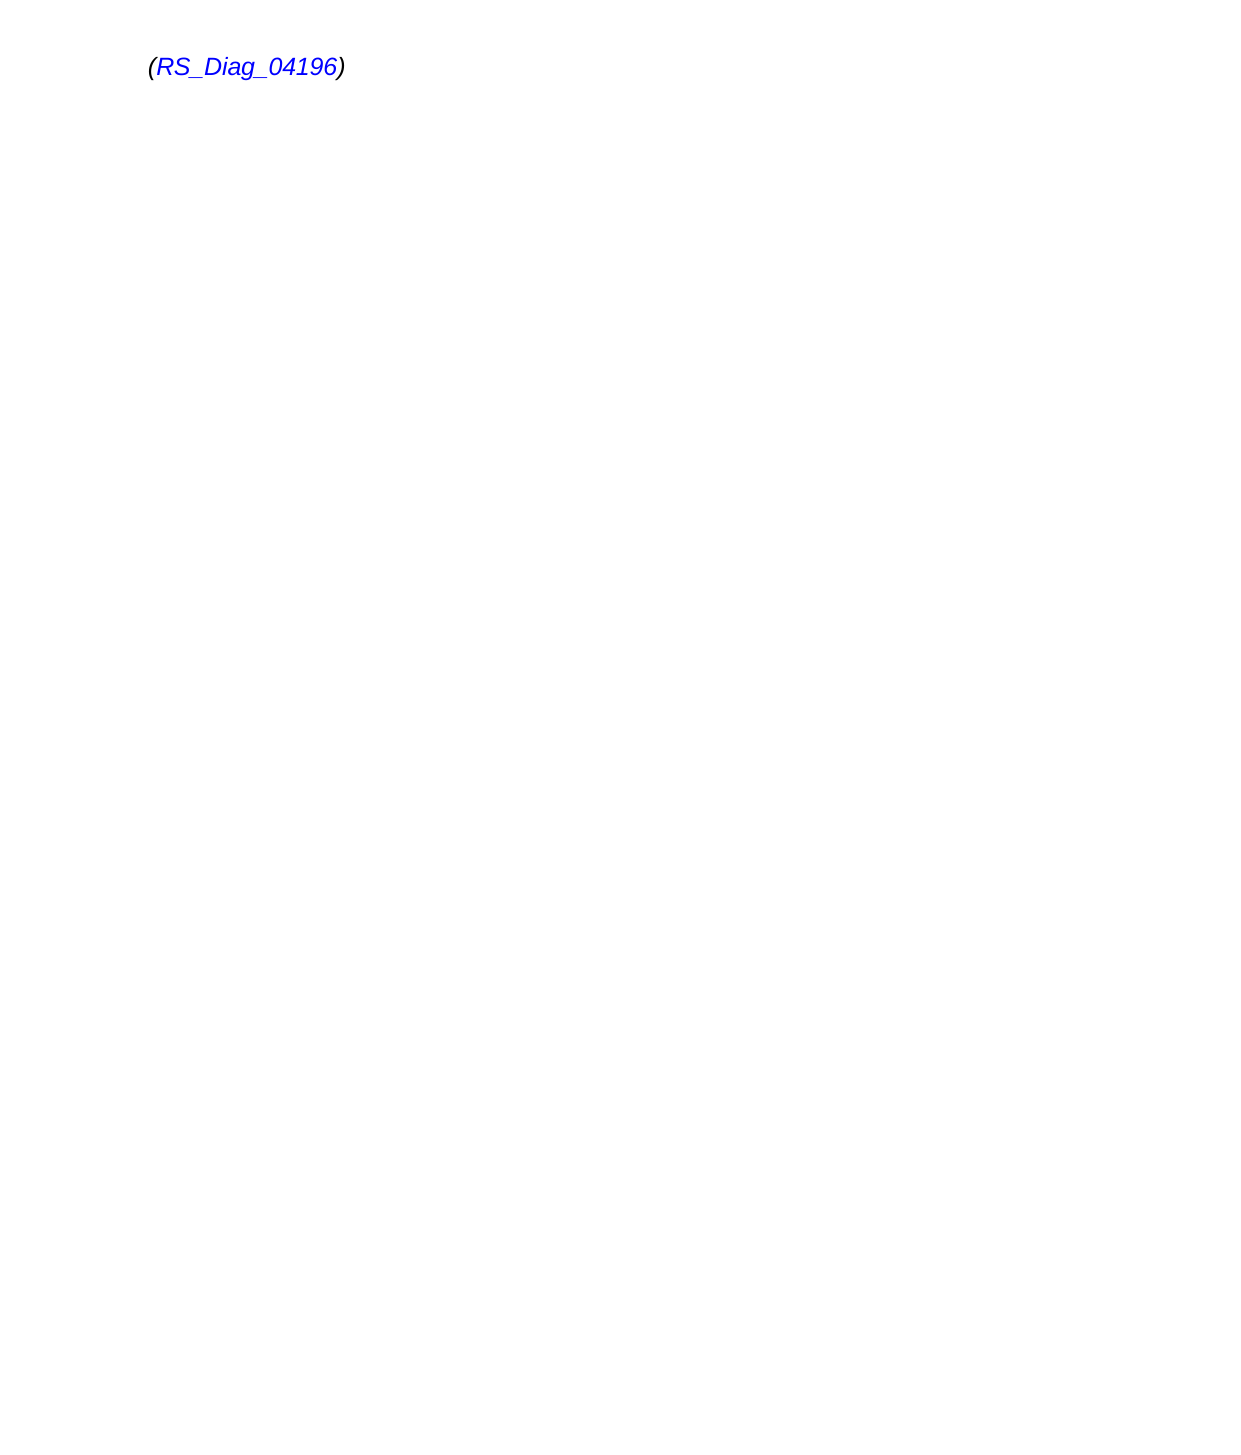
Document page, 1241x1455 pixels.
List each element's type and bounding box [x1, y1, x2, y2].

text [148, 54, 1093, 81]
